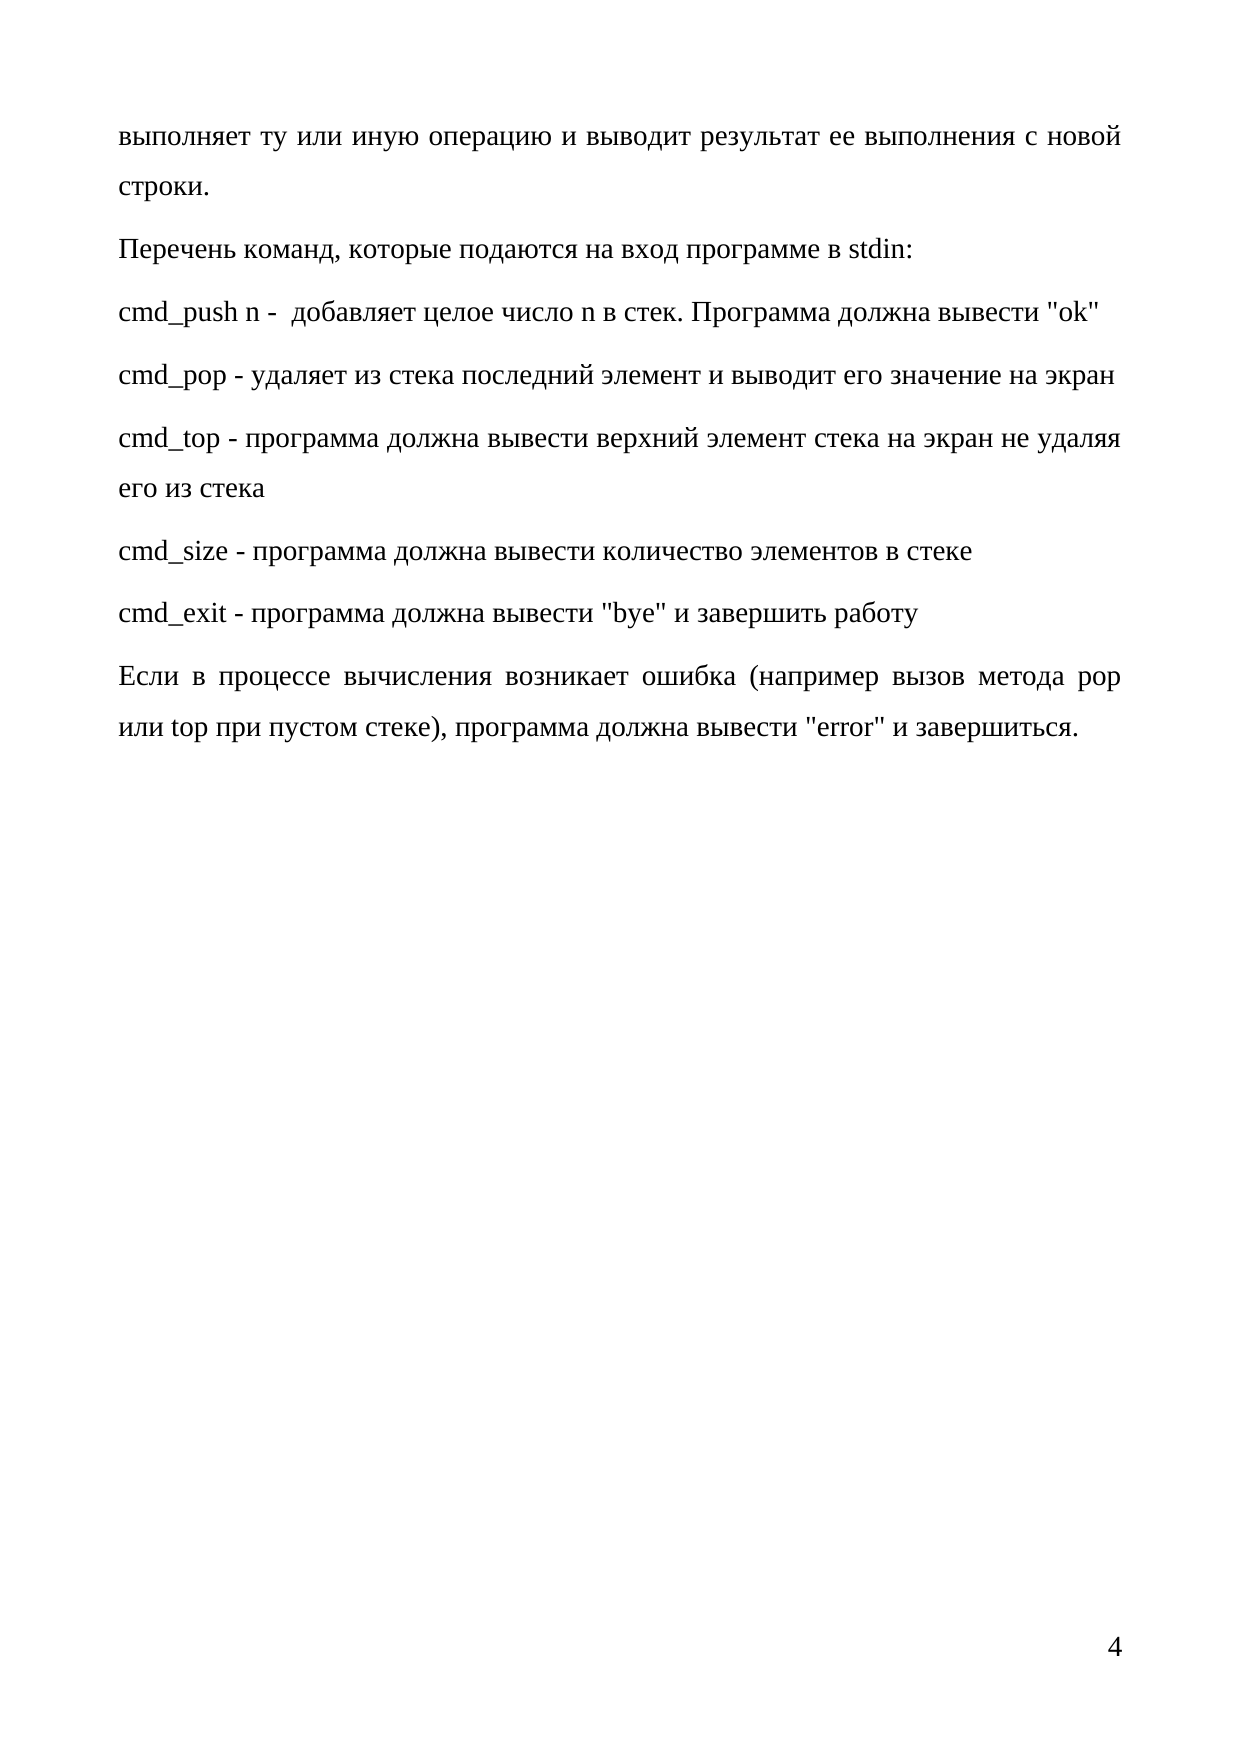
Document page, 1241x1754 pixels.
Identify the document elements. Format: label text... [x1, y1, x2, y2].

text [118, 118, 1122, 202]
text cmd_exit - программа должна вывести "bye" и завершить работу [118, 596, 1122, 629]
text cmd_top - программа должна вывести верхний элемент стека на экран не удаляя его из стека [118, 420, 1122, 503]
text cmd_pop - удаляет из стека последний элемент и выводит его значение на экран [118, 357, 1122, 390]
text cmd_size - программа должна вывести количество элементов в стеке [118, 533, 1122, 566]
text Перечень команд, которые подаются на вход программе в stdin: [118, 231, 1122, 265]
text cmd_push n - добавляет целое число n в стек. Программа должна вывести "ok" [118, 294, 1122, 328]
text Если в процессе вычисления возникает ошибка (например вызов метода pop или top при пустом стеке), программа должна вывести "error" и завершиться. [118, 658, 1122, 742]
